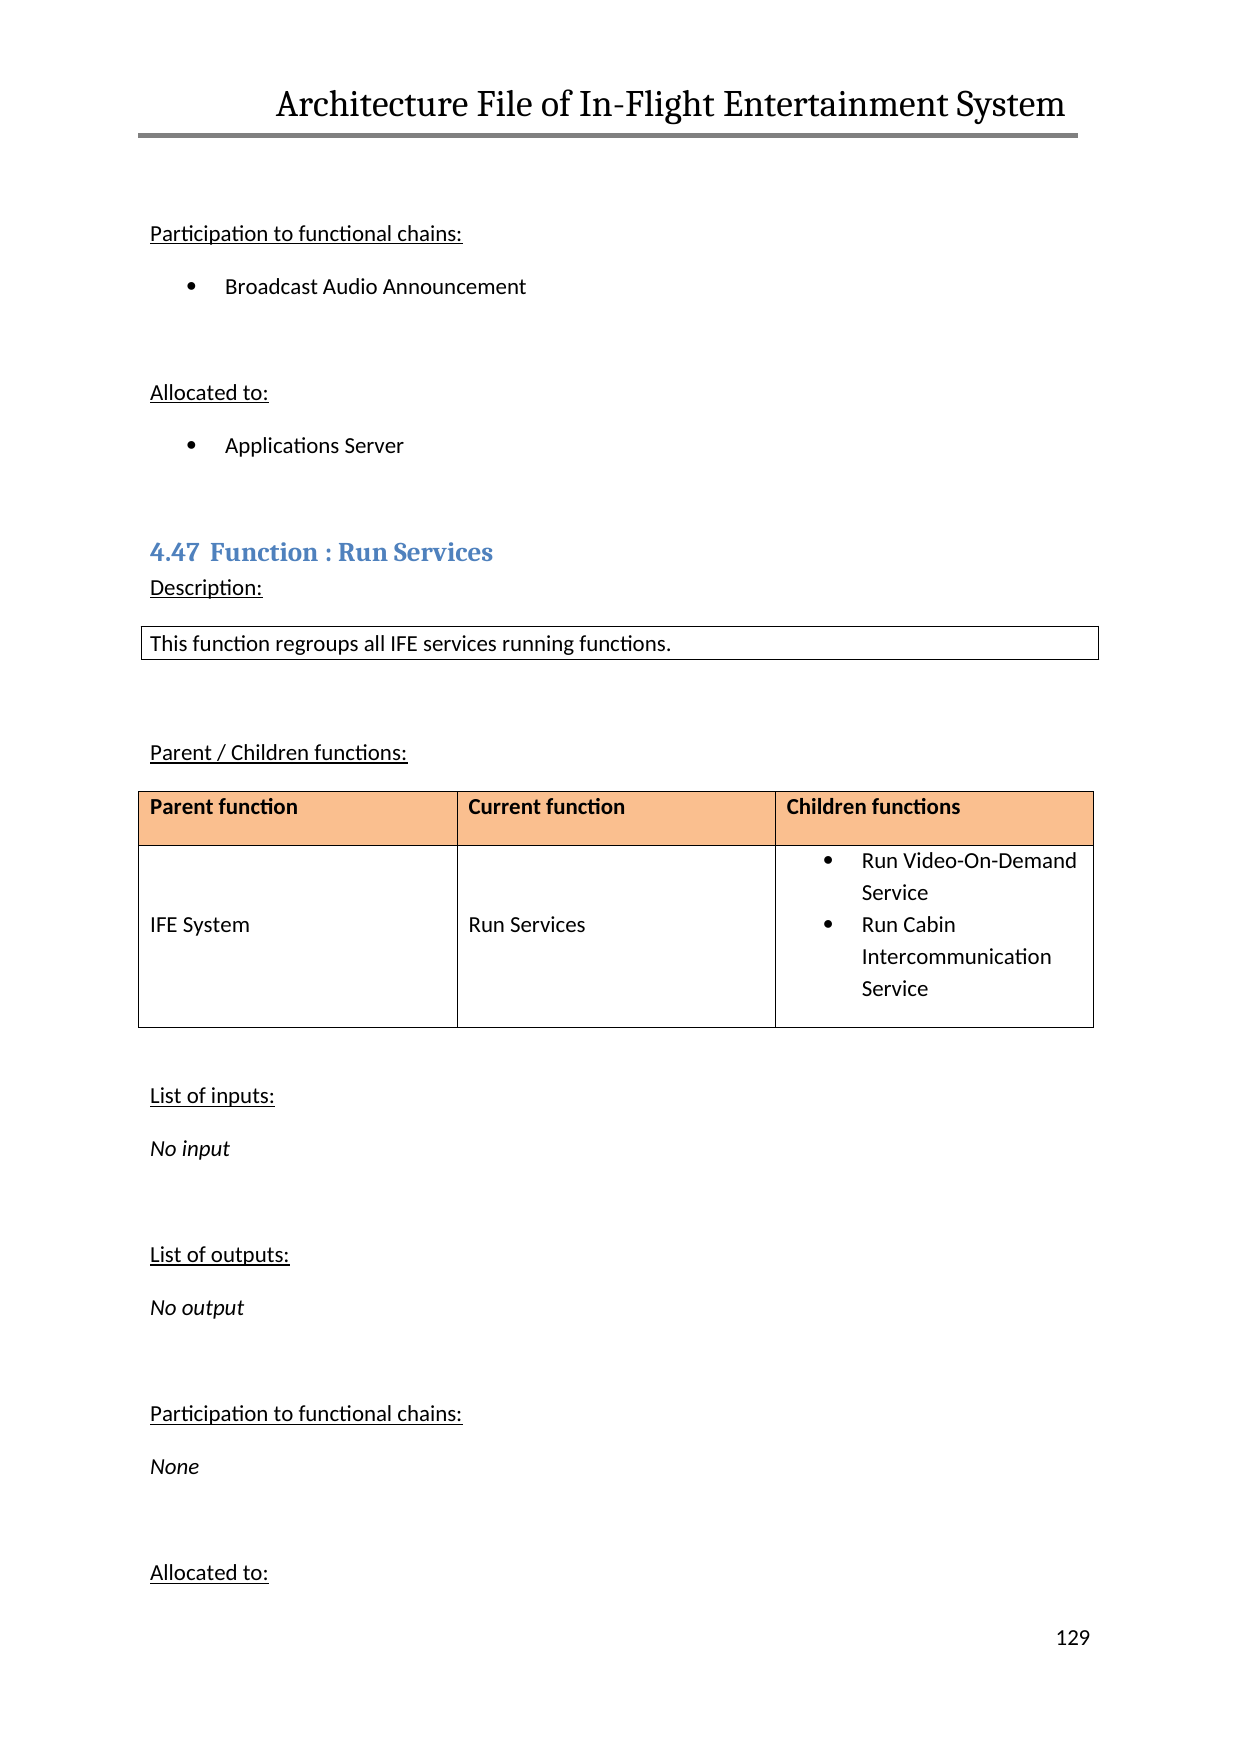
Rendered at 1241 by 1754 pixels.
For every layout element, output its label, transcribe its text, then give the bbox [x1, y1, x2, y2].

text No output [150, 1293, 1090, 1321]
text List of inputs: [150, 1081, 1090, 1109]
text Allocated to: [150, 1558, 1090, 1587]
text Description: [150, 573, 1090, 601]
list Applications Server [187, 431, 1090, 459]
text Participation to functional chains: [150, 219, 1090, 247]
text This function regroups all IFE services running functions. [142, 627, 1098, 659]
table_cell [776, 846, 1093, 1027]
text No input [150, 1134, 1090, 1162]
text Allocated to: [150, 378, 1090, 406]
text None [150, 1452, 1090, 1481]
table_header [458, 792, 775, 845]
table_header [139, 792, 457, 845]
text Participation to functional chains: [150, 1399, 1090, 1427]
text List of outputs: [150, 1240, 1090, 1268]
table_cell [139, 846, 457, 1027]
list Broadcast Audio Announcement [187, 272, 1090, 300]
text Parent / Children functions: [150, 738, 1090, 766]
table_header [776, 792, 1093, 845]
subtitle Function : Run Services [150, 537, 1090, 568]
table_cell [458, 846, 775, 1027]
